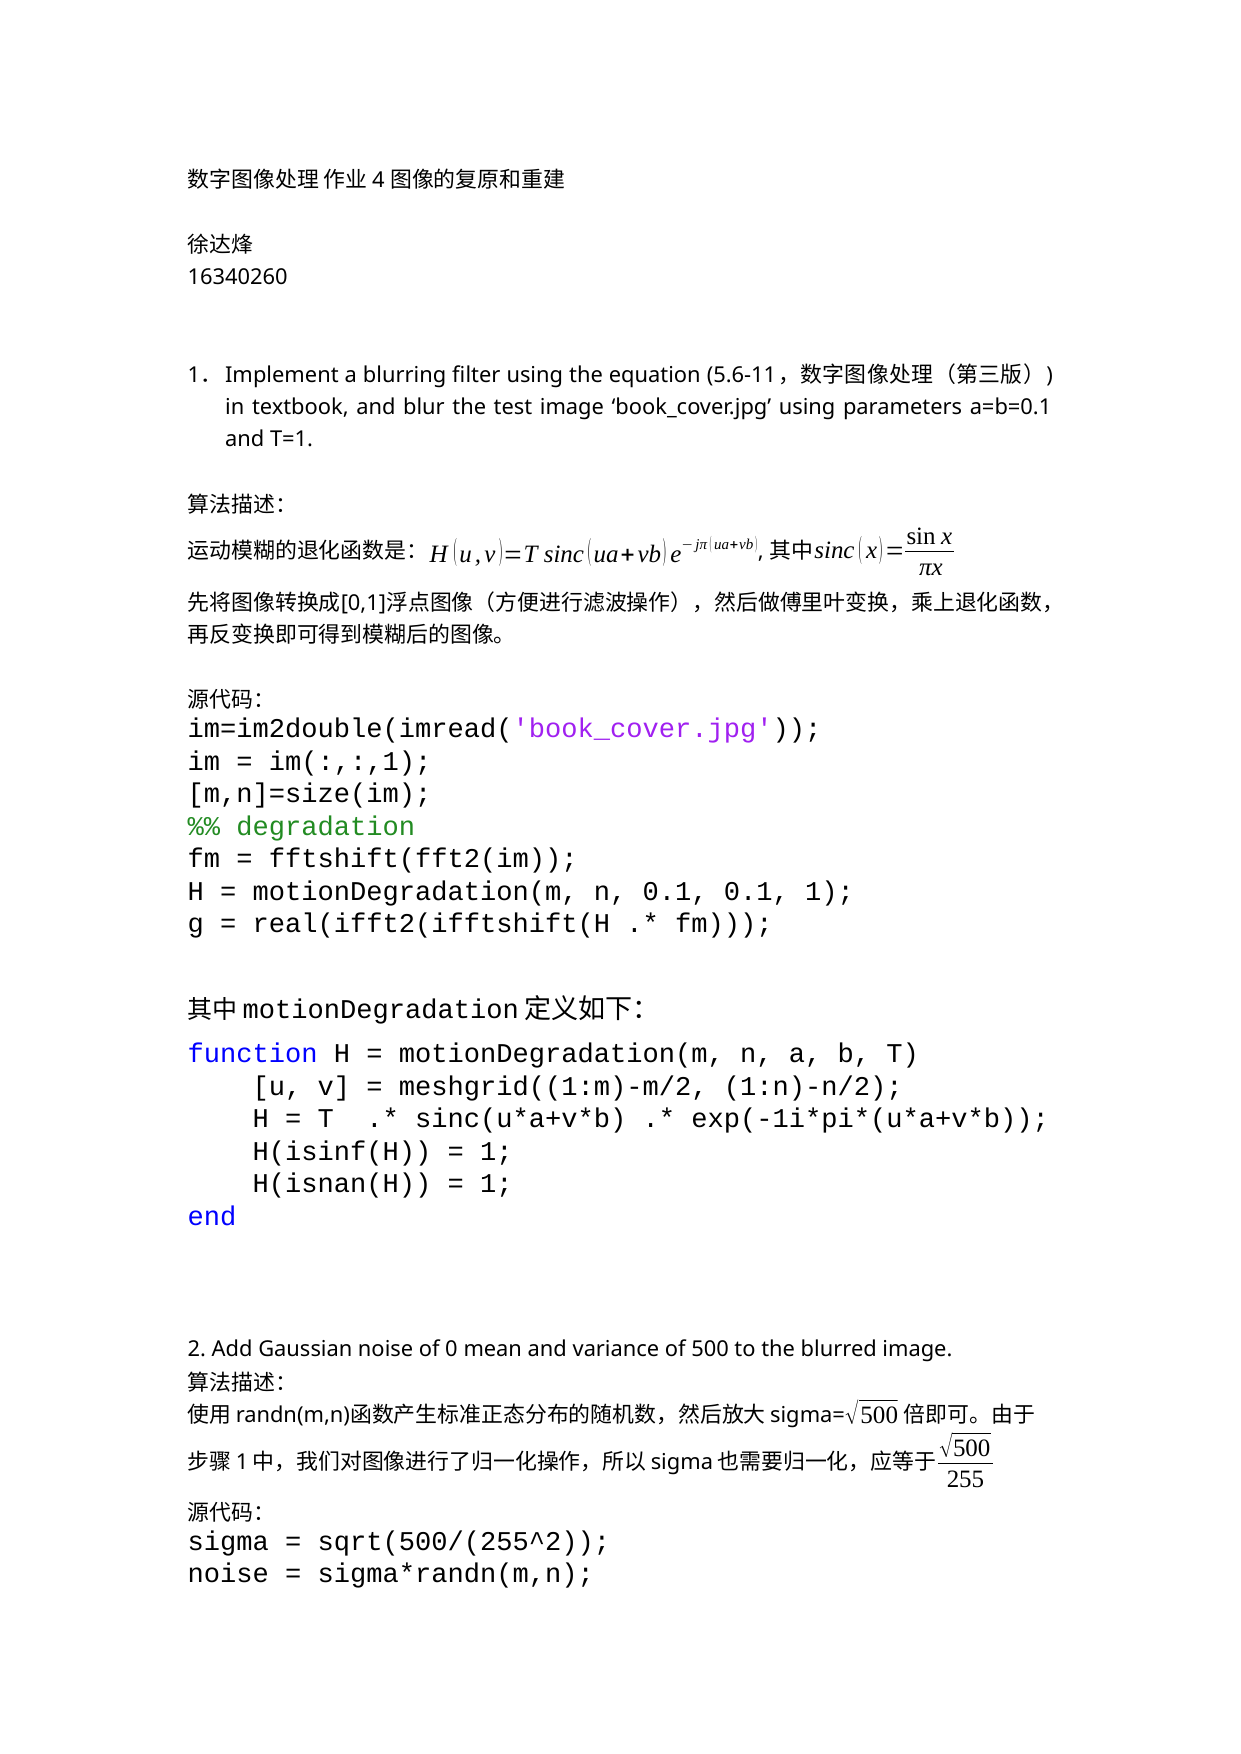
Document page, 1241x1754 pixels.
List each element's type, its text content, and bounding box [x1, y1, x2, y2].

text H = motionDegradation(m, n, 0.1, 0.1, 1); [187, 877, 1053, 909]
text H(isinf(H)) = 1; [187, 1137, 1053, 1169]
text g = real(ifft2(ifftshift(H .* fm))); [187, 909, 1053, 942]
text [u, v] = meshgrid((1:m)-m/2, (1:n)-n/2); [187, 1072, 1053, 1104]
text 源代码： [187, 682, 1053, 714]
text H(isnan(H)) = 1; [187, 1169, 1053, 1202]
text 数字图像处理 作业4 图像的复原和重建 [187, 162, 1053, 194]
text end [187, 1202, 1053, 1234]
text 先将图像转换成[0,1]浮点图像（方便进行滤波操作），然后做傅里叶变换，乘上退化函数，再反变换即可得到模糊后的图像。 [187, 584, 1053, 649]
text noise = sigma*randn(m,n); [187, 1559, 1053, 1592]
text [m,n]=size(im); [187, 779, 1053, 812]
text H = T .* sinc(u*a+v*b) .* exp(-1i*pi*(u*a+v*b)); [187, 1104, 1053, 1137]
text 16340260 [187, 259, 1053, 292]
text 2. Add Gaussian noise of 0 mean and variance of 500 to the blurred image. [187, 1332, 1053, 1364]
text fm = fftshift(fft2(im)); [187, 844, 1053, 877]
text 徐达烽 [187, 227, 1053, 259]
text im = im(:,:,1); [187, 747, 1053, 779]
text 算法描述： [187, 1364, 1053, 1397]
text 源代码： [187, 1494, 1053, 1527]
text sigma = sqrt(500/(255^2)); [187, 1527, 1053, 1559]
text 使用randn(m,n)函数产生标准正态分布的随机数，然后放大sigma= 倍即可。由于步骤1中，我们对图像进行了归一化操作，所以sigma也需要归一化，应等于 [187, 1397, 1053, 1494]
text 算法描述： [187, 487, 1053, 519]
text 运动模糊的退化函数是：, 其中 [187, 519, 1053, 584]
text im=im2double(imread('book_cover.jpg')); [187, 714, 1053, 747]
list Implement a blurring filter using the equation (5.6-11，数字图像处理（第三版）) in textbook, and blur the test image ‘book_cover.jpg’ using parameters a=b=0.1 and T=1. [187, 357, 1053, 454]
text 其中motionDegradation定义如下： [187, 974, 1053, 1039]
text %% degradation [187, 812, 1053, 844]
text function H = motionDegradation(m, n, a, b, T) [187, 1039, 1053, 1072]
